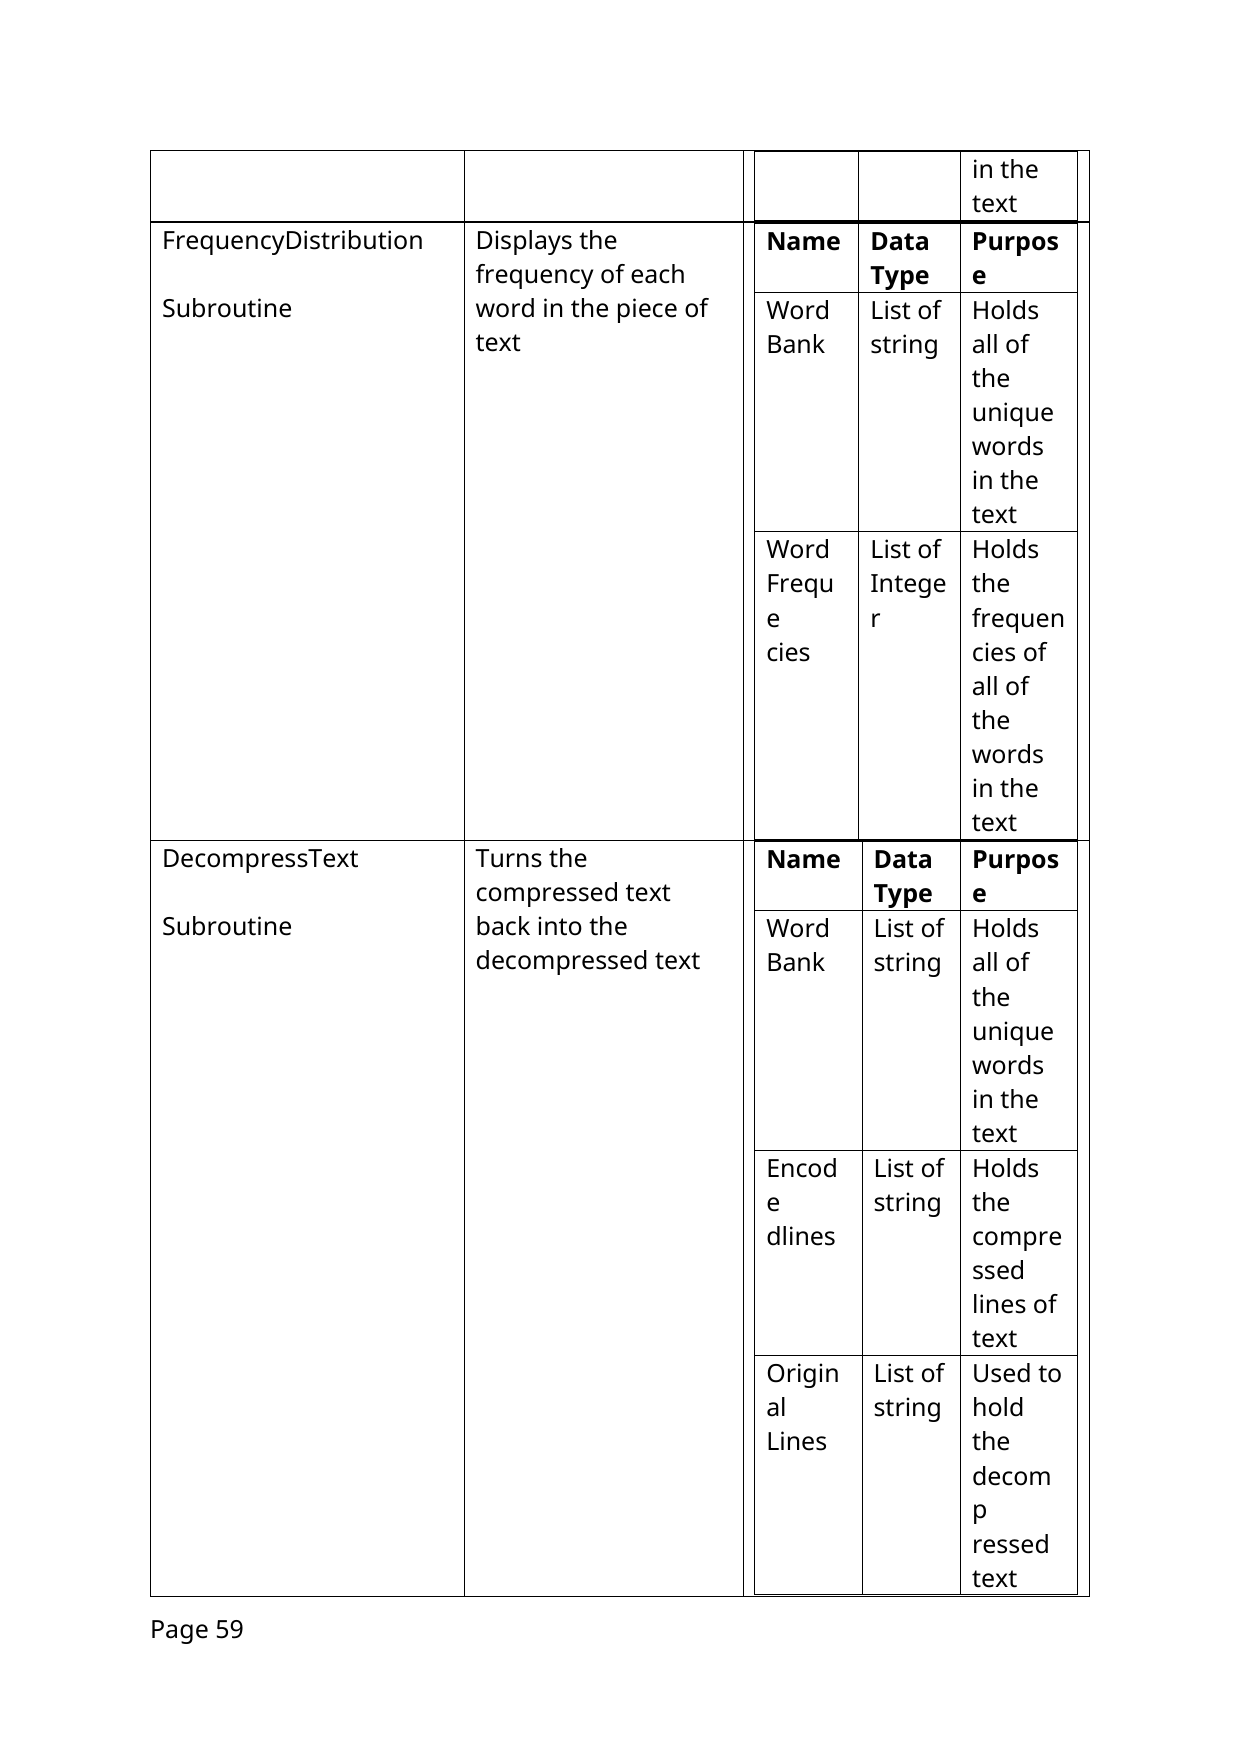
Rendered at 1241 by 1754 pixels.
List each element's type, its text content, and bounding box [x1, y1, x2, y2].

table_cell [859, 532, 960, 839]
table_cell [1078, 151, 1089, 221]
table_cell [755, 293, 858, 531]
table_cell [755, 532, 858, 839]
table_cell [744, 151, 754, 221]
table_cell [859, 224, 960, 292]
table_cell [961, 532, 1077, 839]
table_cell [465, 151, 743, 221]
table_cell [859, 293, 960, 531]
table_cell [744, 223, 754, 840]
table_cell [151, 151, 464, 221]
table_cell Turns the compressed text back into the decompressed text [465, 841, 743, 1596]
table_cell [744, 841, 1089, 1596]
table_cell [755, 152, 858, 220]
table_cell [961, 224, 1077, 292]
table_cell Displays the frequency of each word in the piece of text [465, 223, 743, 840]
table_cell [961, 293, 1077, 531]
table_cell [961, 152, 1077, 220]
table_cell [755, 224, 858, 292]
table_cell [859, 152, 960, 220]
table_cell FrequencyDistribution Subroutine [151, 223, 464, 840]
table_cell DecompressText Subroutine [151, 841, 464, 1596]
table_cell [1078, 223, 1089, 840]
